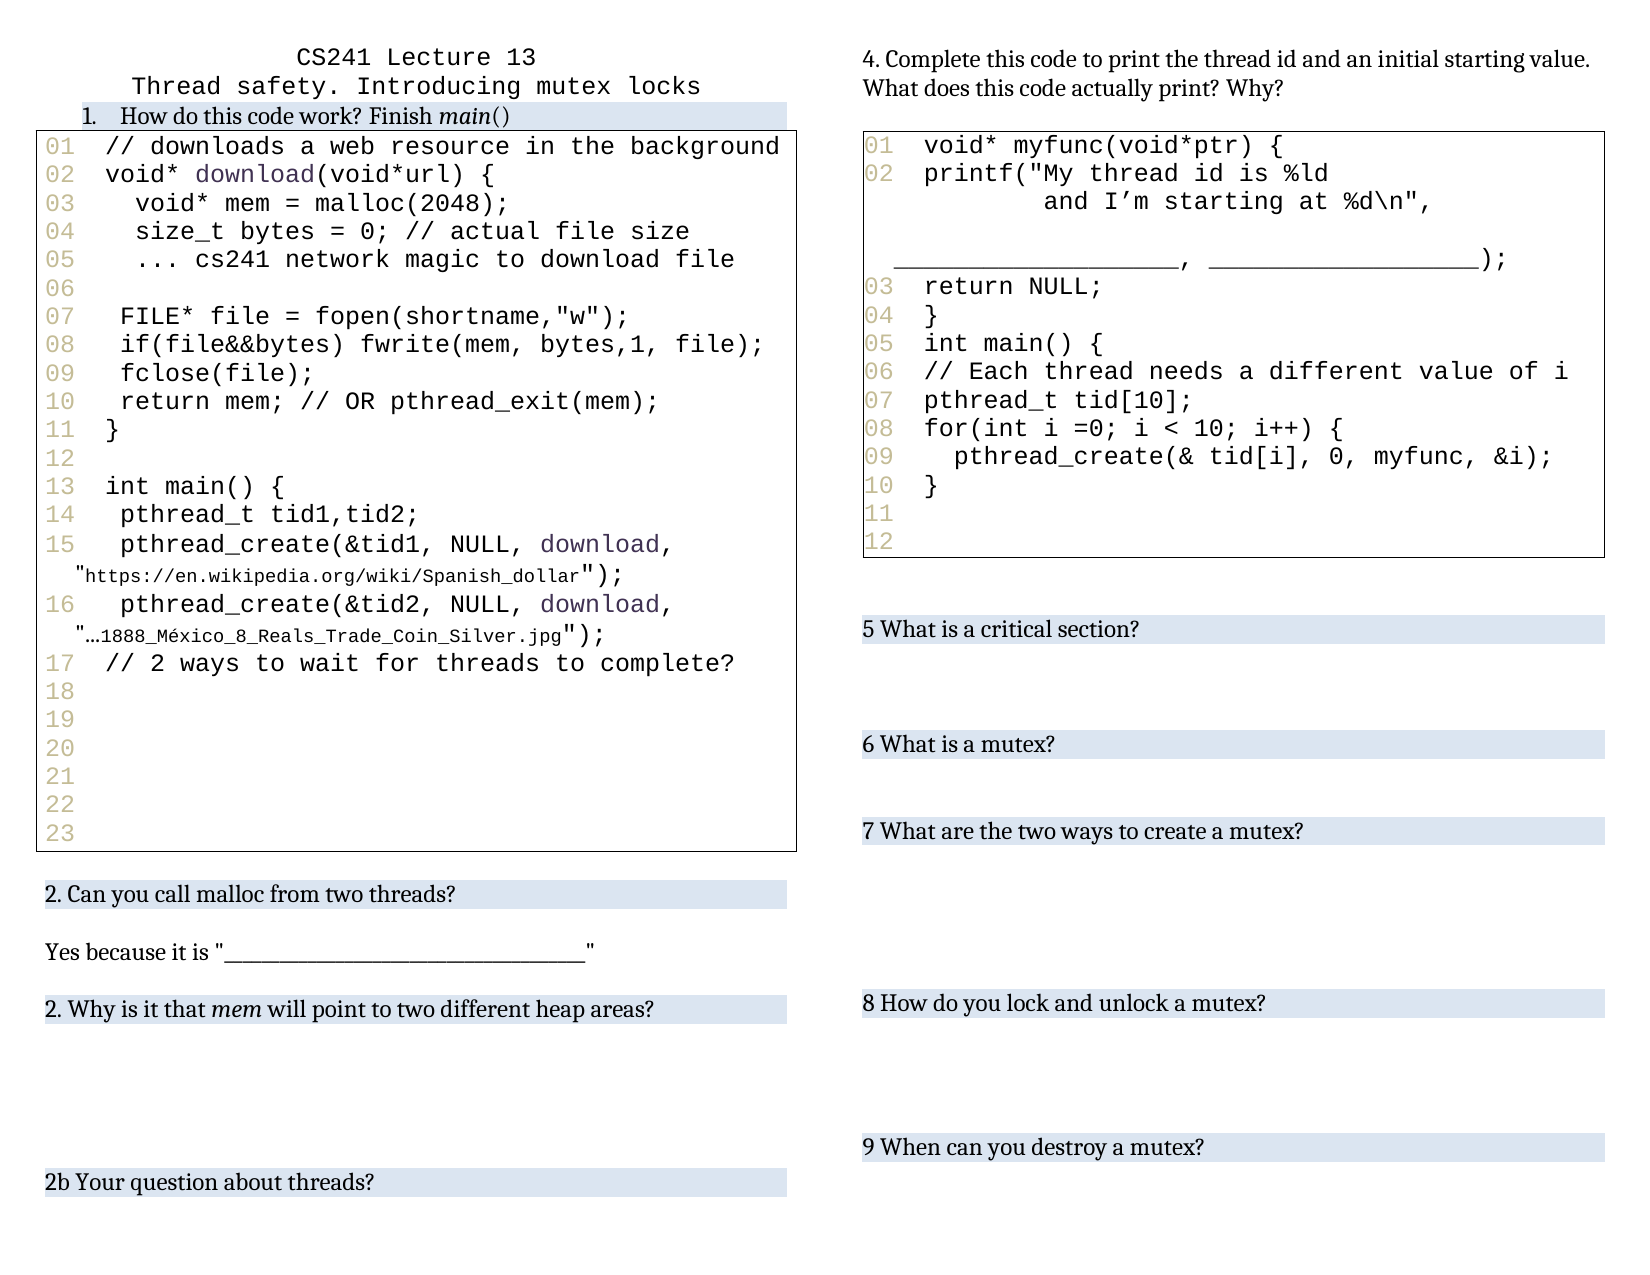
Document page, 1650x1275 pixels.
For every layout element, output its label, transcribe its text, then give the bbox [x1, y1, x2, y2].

list // 2 ways to wait for threads to complete? [45, 650, 787, 678]
list ... cs241 network magic to download file [45, 247, 787, 275]
text 6 What is a mutex? [862, 730, 1605, 759]
text Yes because it is "_______________________________________" [45, 938, 787, 967]
text 7 What are the two ways to create a mutex? [862, 817, 1605, 845]
list fclose(file); [45, 360, 787, 388]
list if(file&&bytes) fwrite(mem, bytes,1, file); [45, 332, 787, 360]
list How do this code work? Finish main() [82, 102, 787, 130]
list pthread_t tid1,tid2; [45, 502, 787, 530]
list void* download(void*url) { [45, 162, 787, 190]
list size_t bytes = 0; // actual file size [45, 218, 787, 247]
list return mem; // OR pthread_exit(mem); [45, 388, 787, 417]
list pthread_create(&tid2, NULL, download, "...1888_México_8_Reals_Trade_Coin_Silver.jpg"); [45, 590, 787, 650]
list FILE* file = fopen(shortname,"w"); [45, 303, 787, 332]
text 9 When can you destroy a mutex? [862, 1133, 1605, 1162]
list // downloads a web resource in the background [37, 131, 796, 162]
text 5 What is a critical section? [862, 615, 1605, 644]
text 8 How do you lock and unlock a mutex? [862, 989, 1605, 1018]
text 2. Can you call malloc from two threads? [45, 880, 787, 909]
list } [45, 417, 787, 445]
text CS241 Lecture 13 Thread safety. Introducing mutex locks [45, 45, 787, 102]
list void* mem = malloc(2048); [45, 190, 787, 218]
text 2. Why is it that mem will point to two different heap areas? [45, 995, 787, 1024]
list pthread_create(&tid1, NULL, download, "https://en.wikipedia.org/wiki/Spanish_dollar"); [45, 530, 787, 590]
table_header void* myfunc(void*ptr) { printf("My thread id is %ld and I’m starting at %d\n", ___________________, __________________); return NULL; } int main() { // Each thread needs a different value of i pthread_t tid[10]; for(int i =0; i < 10; i++) { pthread_create(& tid[i], 0, myfunc, &i); } [864, 132, 1604, 557]
text 2b Your question about threads?4. Complete this code to print the thread id and an initial starting value. What does this code actually print? Why? [45, 1168, 787, 1197]
list int main() { [45, 473, 787, 502]
